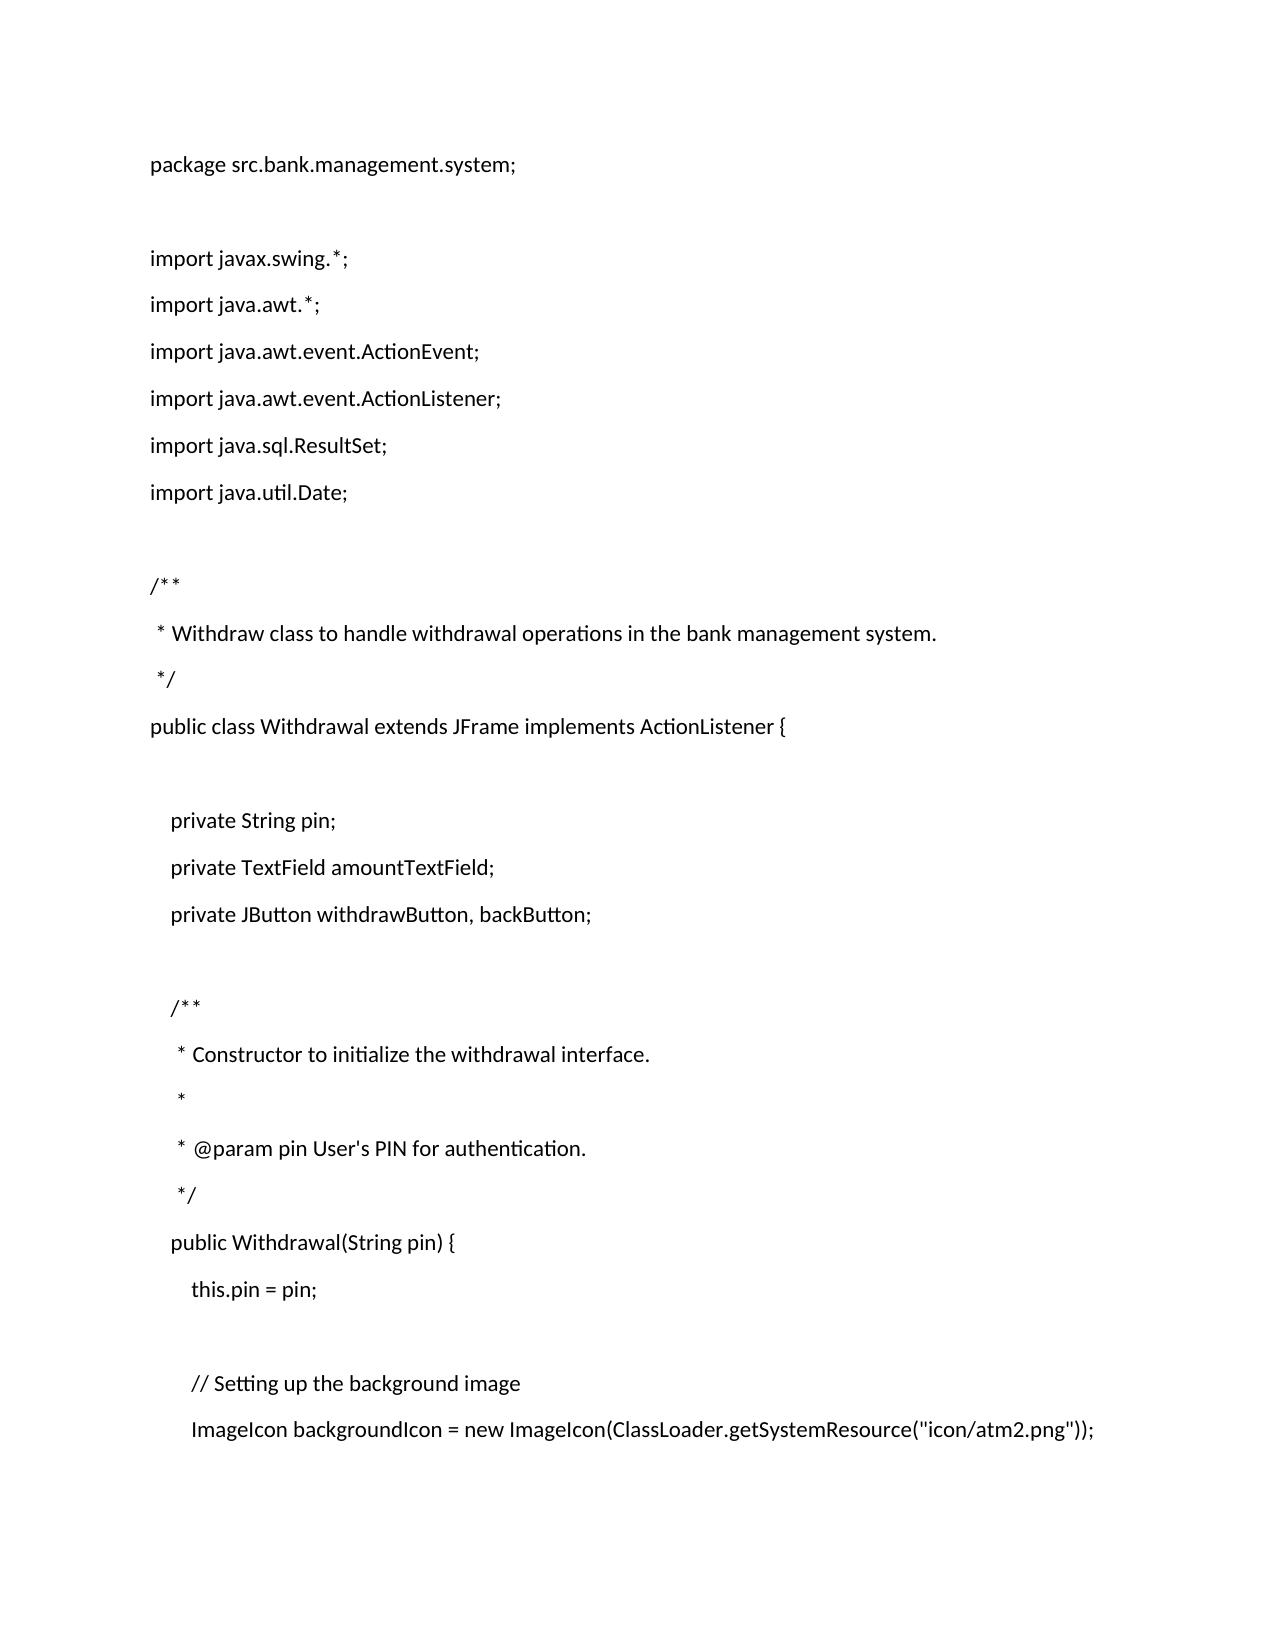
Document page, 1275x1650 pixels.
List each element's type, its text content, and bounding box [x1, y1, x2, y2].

text import java.util.Date; [150, 478, 1125, 506]
text */ [150, 666, 1125, 694]
text public class Withdrawal extends JFrame implements ActionListener { [150, 712, 1125, 741]
text import javax.swing.*; [150, 244, 1125, 272]
text import java.awt.event.ActionEvent; [150, 337, 1125, 366]
text this.pin = pin; [150, 1275, 1125, 1303]
text // Setting up the background image [150, 1369, 1125, 1397]
text ImageIcon backgroundIcon = new ImageIcon(ClassLoader.getSystemResource("icon/atm2.png")); [150, 1416, 1125, 1444]
text /** [150, 994, 1125, 1022]
text package src.bank.management.system; [150, 150, 1125, 178]
text * [150, 1087, 1125, 1116]
text */ [150, 1181, 1125, 1209]
text private JButton withdrawButton, backButton; [150, 900, 1125, 928]
text import java.awt.event.ActionListener; [150, 384, 1125, 412]
text * Constructor to initialize the withdrawal interface. [150, 1041, 1125, 1069]
text import java.sql.ResultSet; [150, 431, 1125, 459]
text private TextField amountTextField; [150, 853, 1125, 881]
text * Withdraw class to handle withdrawal operations in the bank management system. [150, 619, 1125, 647]
text private String pin; [150, 806, 1125, 834]
text import java.awt.*; [150, 291, 1125, 319]
text public Withdrawal(String pin) { [150, 1228, 1125, 1256]
text * @param pin User's PIN for authentication. [150, 1134, 1125, 1162]
text /** [150, 572, 1125, 600]
